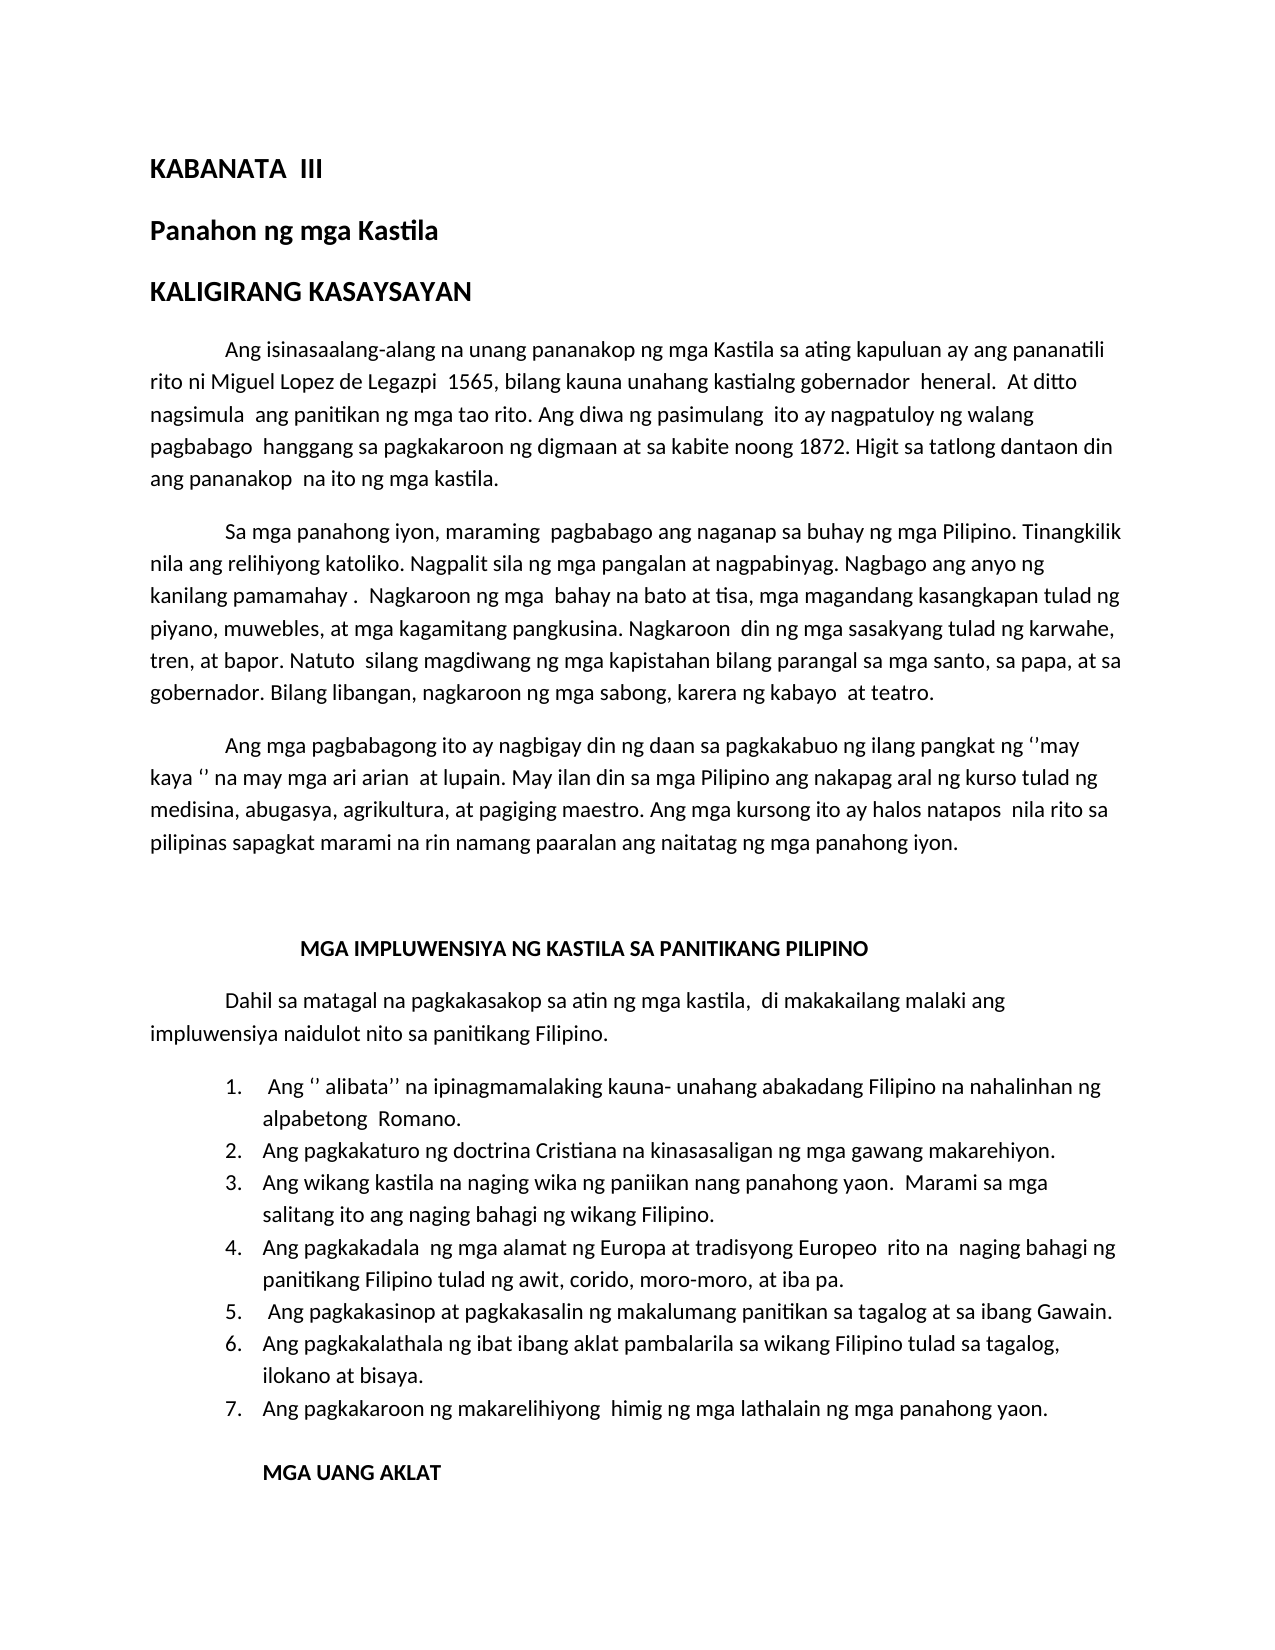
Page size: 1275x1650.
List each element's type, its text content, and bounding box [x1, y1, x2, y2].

list Ang ‘’ alibata’’ na ipinagmamalaking kauna- unahang abakadang Filipino na nahalinhan ng alpabetong Romano. [225, 1072, 1125, 1132]
text Ang mga pagbabagong ito ay nagbigay din ng daan sa pagkakabuo ng ilang pangkat ng ‘’may kaya ‘’ na may mga ari arian at lupain. May ilan din sa mga Pilipino ang nakapag aral ng kurso tulad ng medisina, abugasya, agrikultura, at pagiging maestro. Ang mga kursong ito ay halos natapos nila rito sa pilipinas sapagkat marami na rin namang paaralan ang naitatag ng mga panahong iyon. [150, 731, 1125, 856]
list Ang pagkakaroon ng makarelihiyong himig ng mga lathalain ng mga panahong yaon. [225, 1394, 1125, 1422]
list MGA UANG AKLAT [262, 1458, 1125, 1486]
text Dahil sa matagal na pagkakasakop sa atin ng mga kastila, di makakailang malaki ang impluwensiya naidulot nito sa panitikang Filipino. [150, 987, 1125, 1047]
text MGA IMPLUWENSIYA NG KASTILA SA PANITIKANG PILIPINO [150, 934, 1125, 962]
list Ang pagkakasinop at pagkakasalin ng makalumang panitikan sa tagalog at sa ibang Gawain. [225, 1297, 1125, 1325]
list Ang pagkakalathala ng ibat ibang aklat pambalarila sa wikang Filipino tulad sa tagalog, ilokano at bisaya. [225, 1329, 1125, 1389]
text Sa mga panahong iyon, maraming pagbabago ang naganap sa buhay ng mga Pilipino. Tinangkilik nila ang relihiyong katoliko. Nagpalit sila ng mga pangalan at nagpabinyag. Nagbago ang anyo ng kanilang pamamahay . Nagkaroon ng mga bahay na bato at tisa, mga magandang kasangkapan tulad ng piyano, muwebles, at mga kagamitang pangkusina. Nagkaroon din ng mga sasakyang tulad ng karwahe, tren, at bapor. Natuto silang magdiwang ng mga kapistahan bilang parangal sa mga santo, sa papa, at sa gobernador. Bilang libangan, nagkaroon ng mga sabong, karera ng kabayo at teatro. [150, 517, 1125, 706]
text KABANATA III [150, 150, 1125, 186]
list Ang pagkakadala ng mga alamat ng Europa at tradisyong Europeo rito na naging bahagi ng panitikang Filipino tulad ng awit, corido, moro-moro, at iba pa. [225, 1233, 1125, 1293]
list Ang pagkakaturo ng doctrina Cristiana na kinasasaligan ng mga gawang makarehiyon. [225, 1136, 1125, 1164]
text KALIGIRANG KASAYSAYAN [150, 273, 1125, 309]
list Ang wikang kastila na naging wika ng paniikan nang panahong yaon. Marami sa mga salitang ito ang naging bahagi ng wikang Filipino. [225, 1168, 1125, 1229]
text Ang isinasaalang-alang na unang pananakop ng mga Kastila sa ating kapuluan ay ang pananatili rito ni Miguel Lopez de Legazpi 1565, bilang kauna unahang kastialng gobernador heneral. At ditto nagsimula ang panitikan ng mga tao rito. Ang diwa ng pasimulang ito ay nagpatuloy ng walang pagbabago hanggang sa pagkakaroon ng digmaan at sa kabite noong 1872. Higit sa tatlong dantaon din ang pananakop na ito ng mga kastila. [150, 335, 1125, 492]
text Panahon ng mga Kastila [150, 212, 1125, 247]
